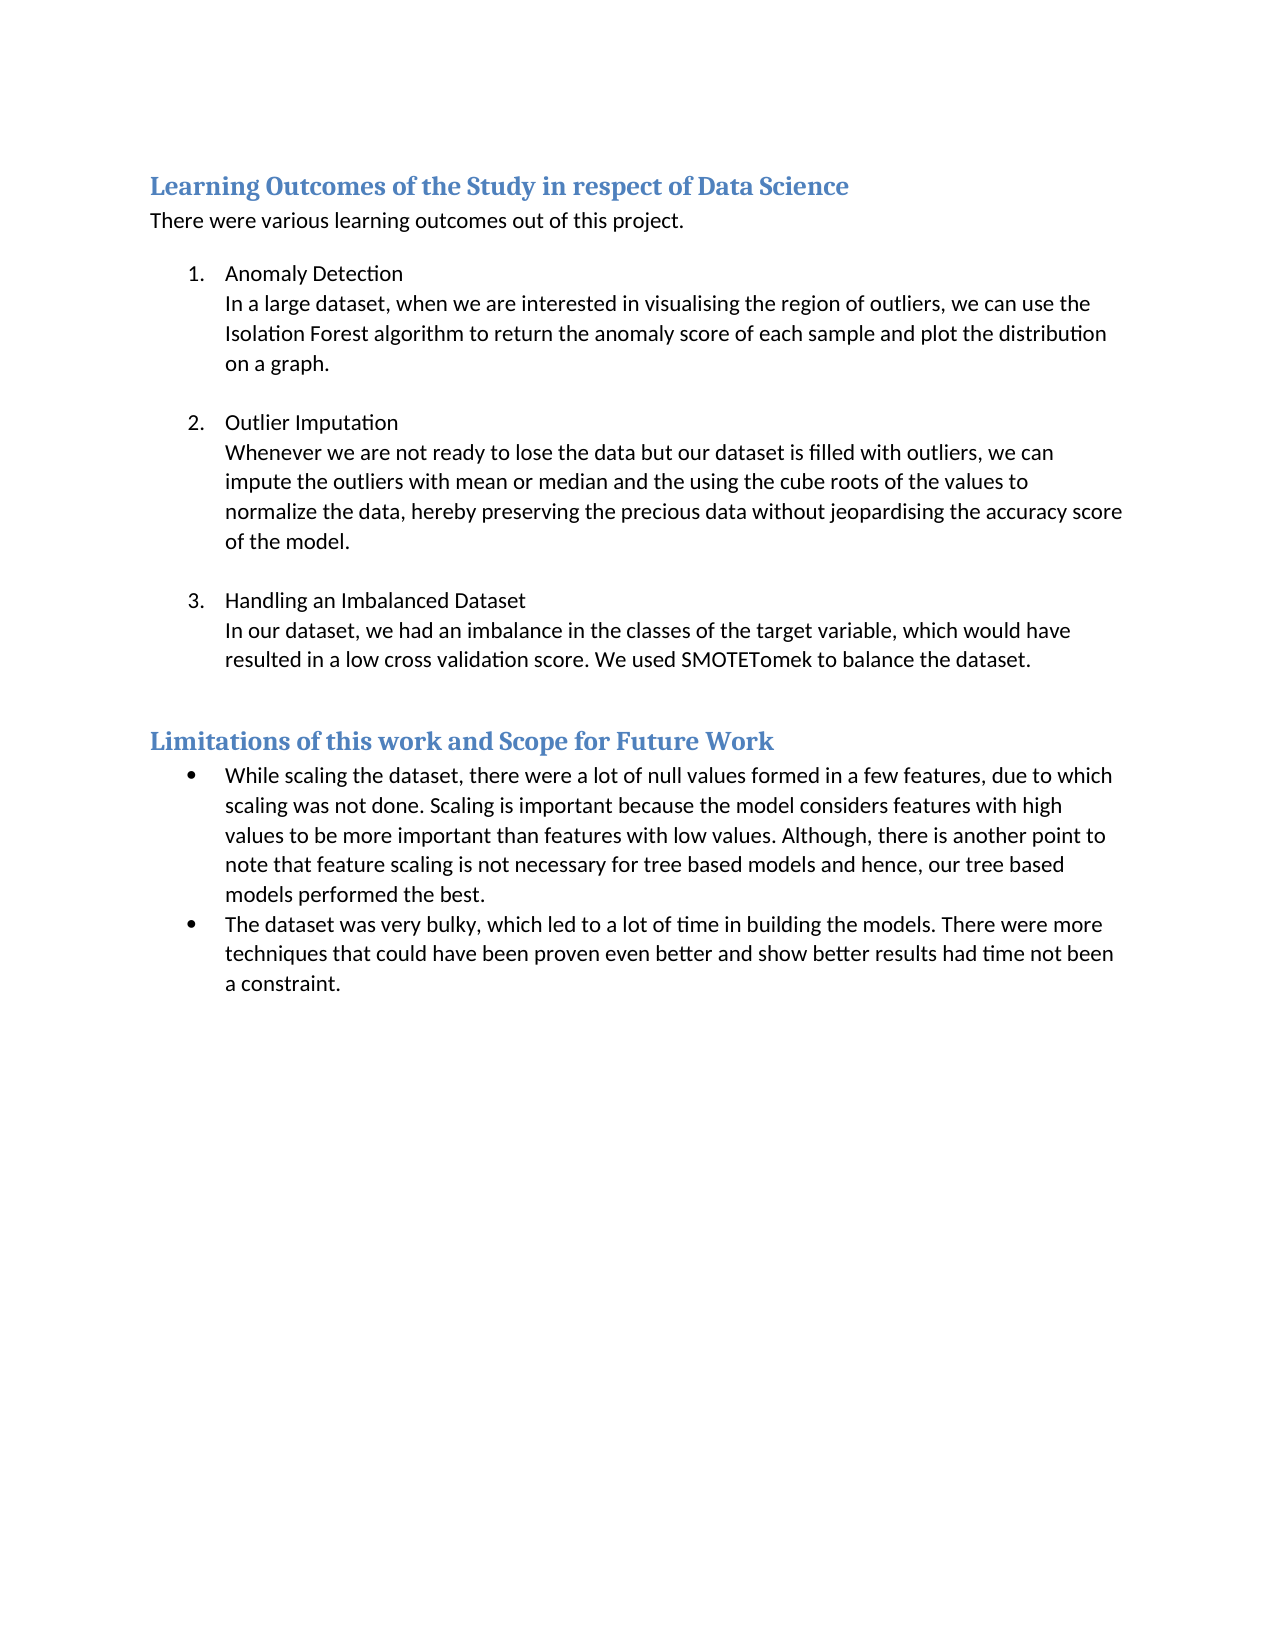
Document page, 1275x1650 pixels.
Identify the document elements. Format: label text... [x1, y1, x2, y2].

list While scaling the dataset, there were a lot of null values formed in a few features, due to which scaling was not done. Scaling is important because the model considers features with high values to be more important than features with low values. Although, there is another point to note that feature scaling is not necessary for tree based models and hence, our tree based models performed the best. [187, 761, 1125, 908]
text There were various learning outcomes out of this project. [150, 207, 1125, 234]
list Handling an Imbalanced Dataset [187, 586, 1125, 614]
subtitle Limitations of this work and Scope for Future Work [150, 726, 1125, 757]
list The dataset was very bulky, which led to a lot of time in building the models. There were more techniques that could have been proven even better and show better results had time not been a constraint. [187, 910, 1125, 997]
list Whenever we are not ready to lose the data but our dataset is filled with outliers, we can impute the outliers with mean or median and the using the cube roots of the values to normalize the data, hereby preserving the precious data without jeopardising the accuracy score of the model. [225, 438, 1125, 555]
list Anomaly Detection [187, 259, 1125, 288]
list Outlier Imputation [187, 408, 1125, 436]
subtitle Learning Outcomes of the Study in respect of Data Science [150, 171, 1125, 202]
list In our dataset, we had an imbalance in the classes of the target variable, which would have resulted in a low cross validation score. We used SMOTETomek to balance the dataset. [225, 616, 1125, 673]
list In a large dataset, when we are interested in visualising the region of outliers, we can use the Isolation Forest algorithm to return the anomaly score of each sample and plot the distribution on a graph. [225, 289, 1125, 377]
